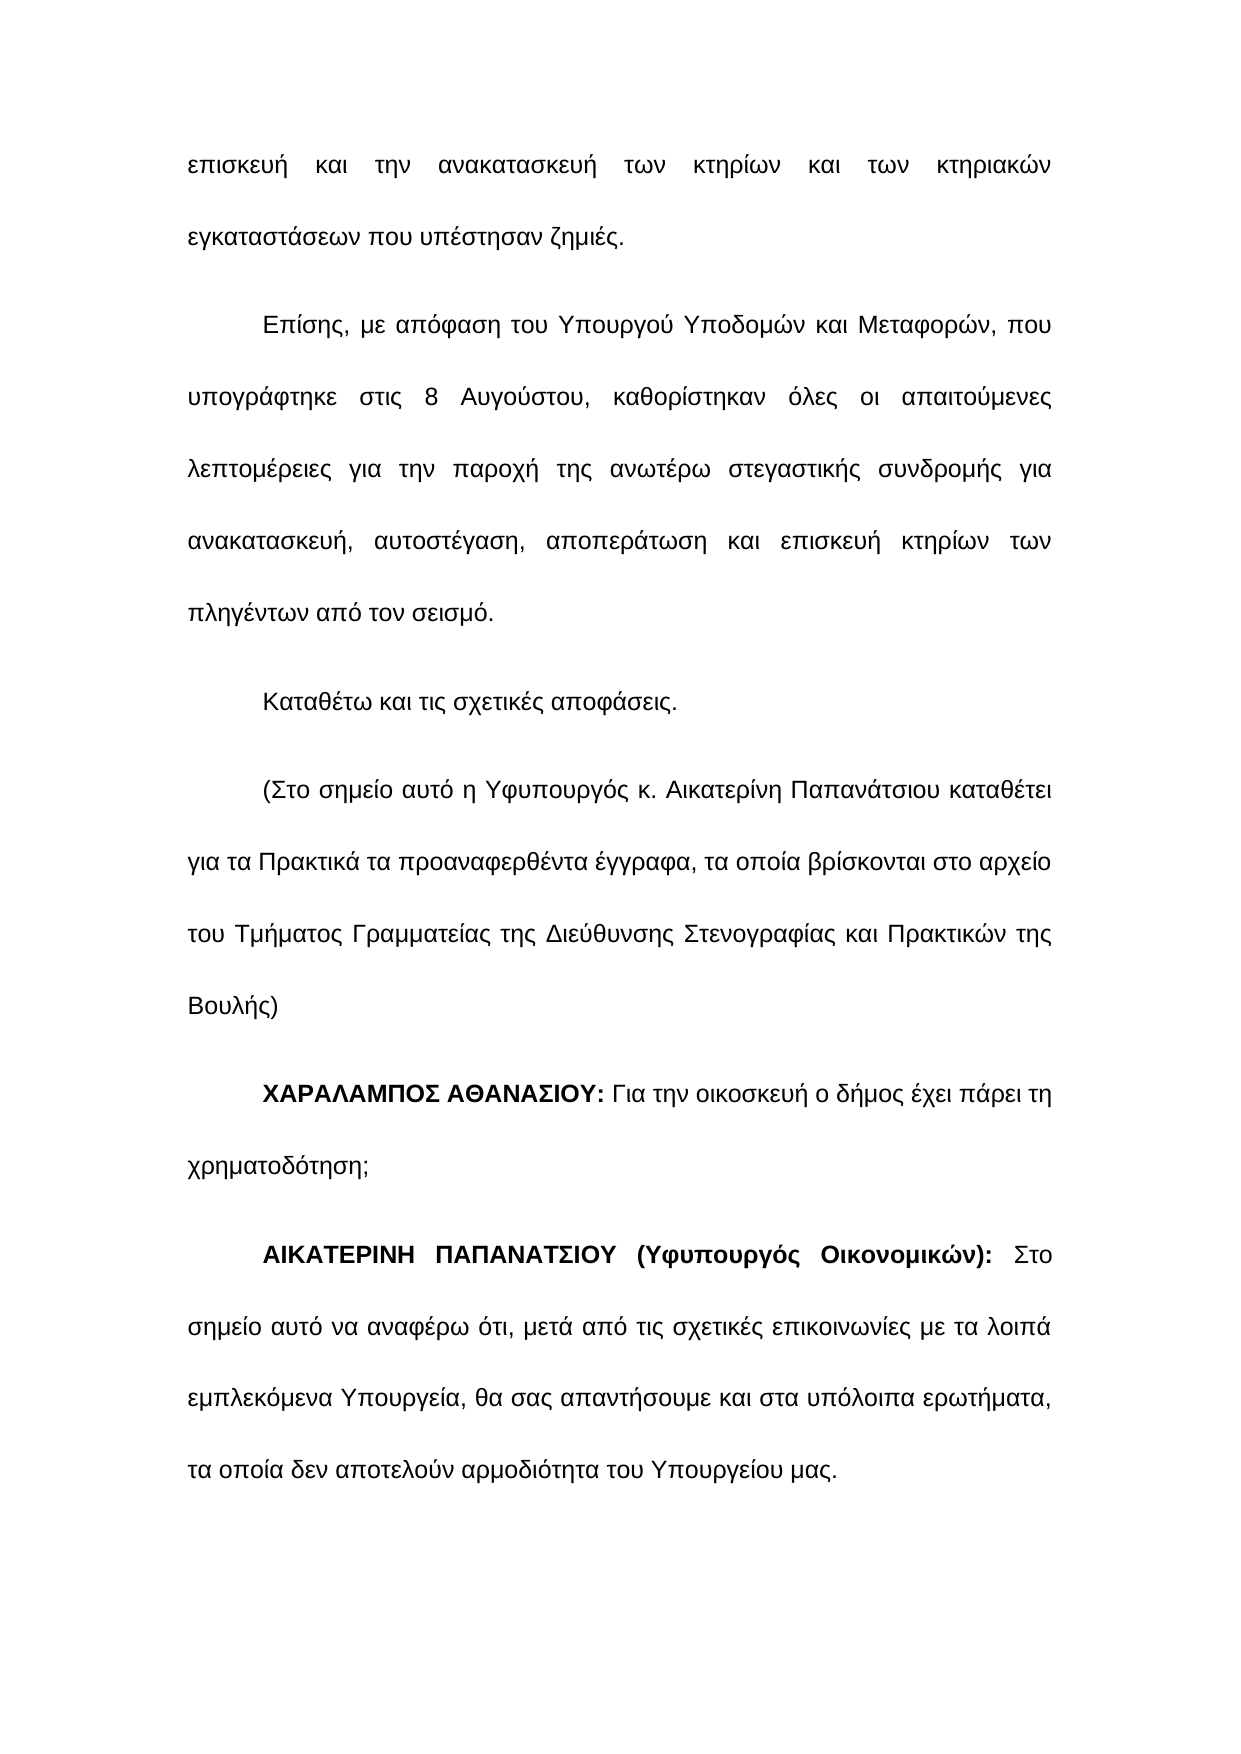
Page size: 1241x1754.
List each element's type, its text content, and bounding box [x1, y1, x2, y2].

text Επίσης, με απόφαση του Υπουργού Υποδομών και Μεταφορών, που υπογράφτηκε στις 8 Αυγούστου, καθορίστηκαν όλες οι απαιτούμενες λεπτομέρειες για την παροχή της ανωτέρω στεγαστικής συνδρομής για ανακατασκευή, αυτοστέγαση, αποπεράτωση και επισκευή κτηρίων των πληγέντων από τον σεισμό. [187, 310, 1053, 627]
text (Στο σημείο αυτό η Υφυπουργός κ. Αικατερίνη Παπανάτσιου καταθέτει για τα Πρακτικά τα προαναφερθέντα έγγραφα, τα οποία βρίσκονται στο αρχείο του Τμήματος Γραμματείας της Διεύθυνσης Στενογραφίας και Πρακτικών της Βουλής) [187, 775, 1053, 1019]
text ΧΑΡΑΛΑΜΠΟΣ ΑΘΑΝΑΣΙΟΥ: Για την οικοσκευή ο δήμος έχει πάρει τη χρηματοδότηση; [187, 1079, 1053, 1180]
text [187, 150, 1053, 251]
text ΑΙΚΑΤΕΡΙΝΗ ΠΑΠΑΝΑΤΣΙΟΥ (Υφυπουργός Οικονομικών): Στο σημείο αυτό να αναφέρω ότι, μετά από τις σχετικές επικοινωνίες με τα λοιπά εμπλεκόμενα Υπουργεία, θα σας απαντήσουμε και στα υπόλοιπα ερωτήματα, τα οποία δεν αποτελούν αρμοδιότητα του Υπουργείου μας. [187, 1239, 1053, 1484]
text Καταθέτω και τις σχετικές αποφάσεις. [187, 686, 1053, 715]
